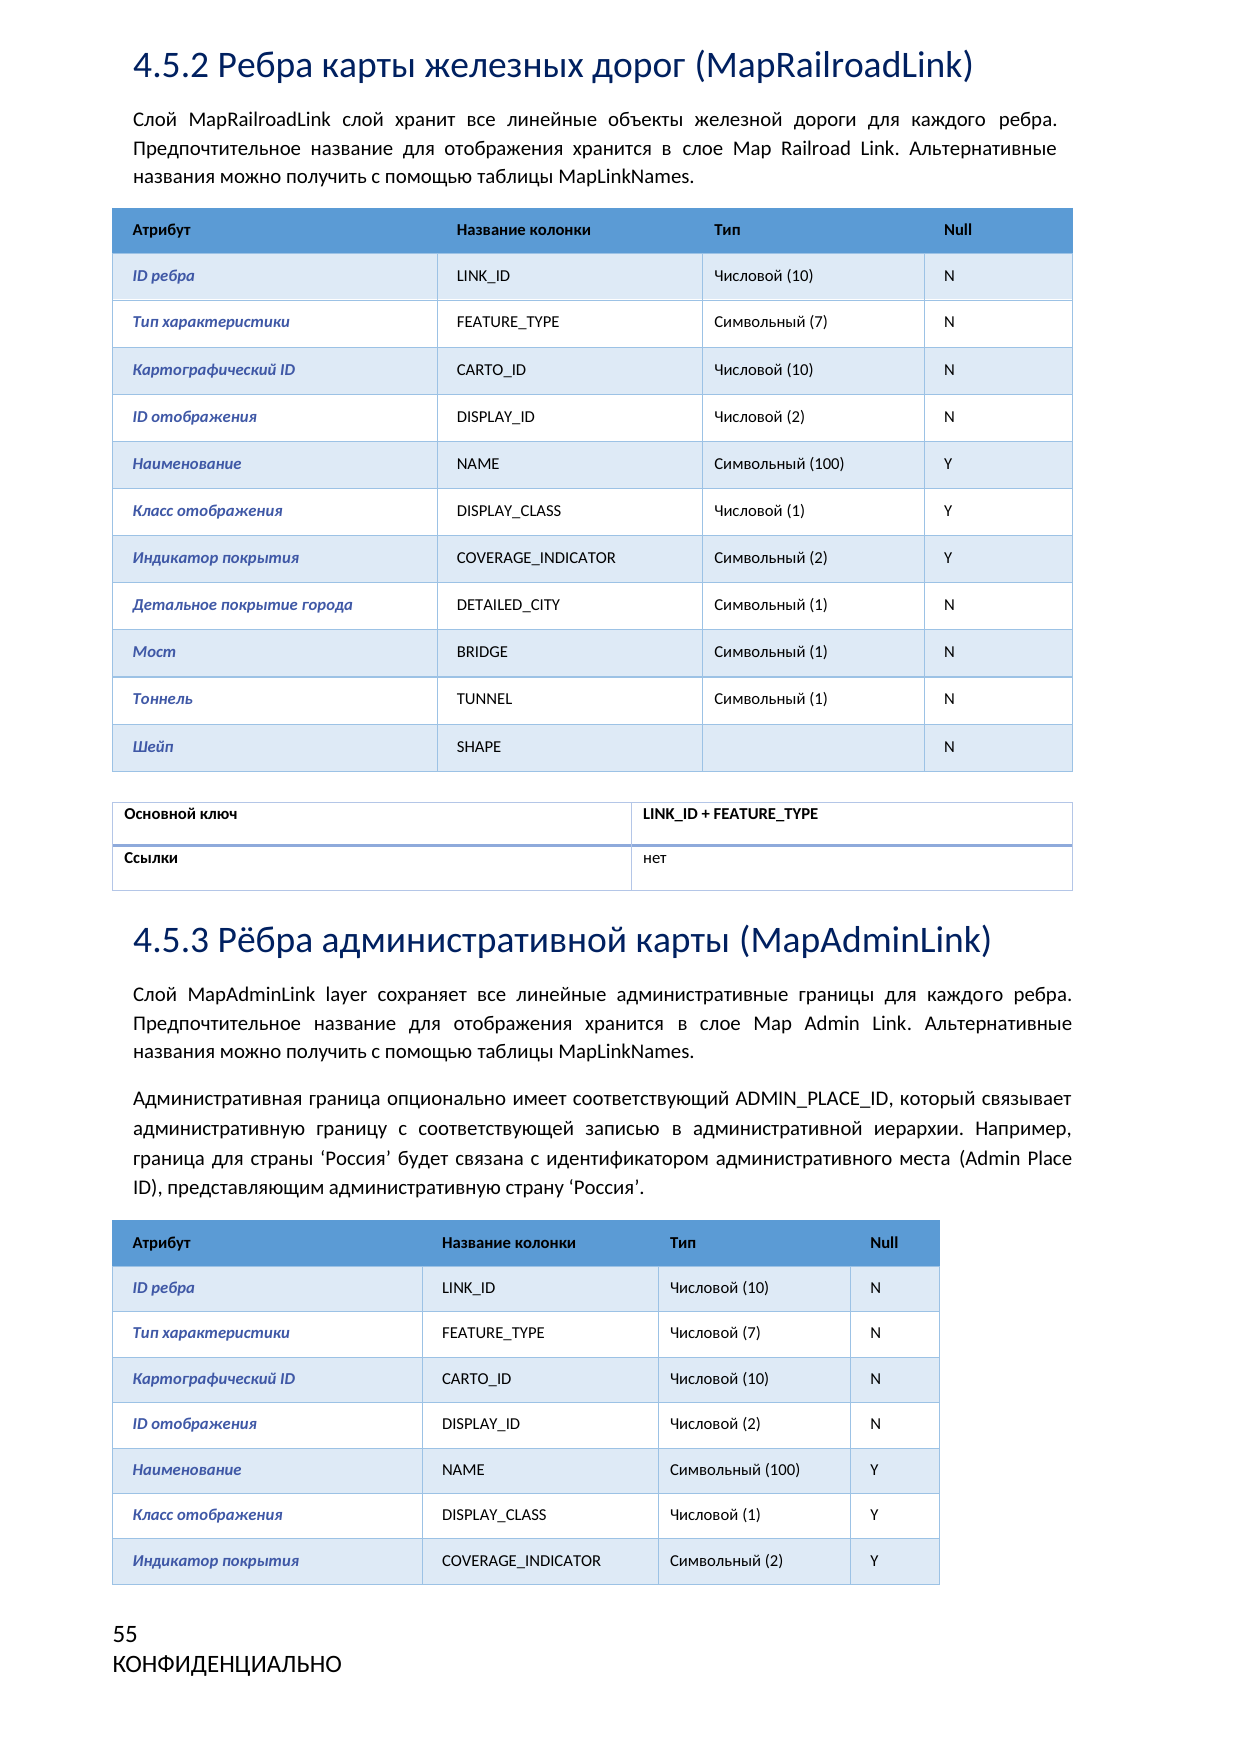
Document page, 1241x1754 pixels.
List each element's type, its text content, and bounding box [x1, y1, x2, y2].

table_cell COVERAGE_INDICATOR [438, 536, 702, 582]
table_cell Наименование [113, 442, 437, 488]
table_cell Числовой (7) [659, 1312, 850, 1357]
text 4.5.2 Ребра карты железных дорог (MapRailroadLink) [133, 49, 1161, 85]
table_cell Числовой (1) [659, 1494, 850, 1538]
text Административная граница опционально имеет соответствующий ADMIN_PLACE_ID, который связывает административную границу с соответствующей записью в административной иерархии. Например, граница для страны ‘Россия’ будет связана с идентификатором административного места (Admin Place ID), представляющим административную страну ‘Россия’. [133, 1086, 1072, 1200]
table_cell DISPLAY_ID [423, 1403, 658, 1447]
table_cell ID отображения [113, 395, 437, 441]
table_cell N [851, 1312, 939, 1357]
table_header Название колонки [438, 209, 702, 253]
table_cell Символьный (1) [703, 630, 924, 676]
table_cell Y [851, 1539, 939, 1584]
table_cell Символьный (100) [659, 1449, 850, 1493]
table_cell N [925, 301, 1072, 347]
table_header Тип [659, 1221, 850, 1266]
table_cell Символьный (2) [659, 1539, 850, 1584]
table_cell Y [925, 536, 1072, 582]
table_cell Индикатор покрытия [113, 1539, 422, 1584]
text Слой MapAdminLink layer сохраняет все линейные административные границы для каждого ребра. Предпочтительное название для отображения хранится в слое Map Admin Link. Альтернативные названия можно получить с помощью таблицы MapLinkNames. [133, 981, 1072, 1064]
table_cell ID ребра [113, 1267, 422, 1311]
table_cell Картографический ID [113, 1358, 422, 1402]
table_cell ID ребра [113, 254, 437, 299]
table_cell NAME [438, 442, 702, 488]
table_cell N [851, 1267, 939, 1311]
table_cell N [851, 1403, 939, 1447]
table_cell Класс отображения [113, 1494, 422, 1538]
table_header Название колонки [423, 1221, 658, 1266]
table_cell Индикатор покрытия [113, 536, 437, 582]
table_cell Наименование [113, 1449, 422, 1493]
table_cell N [851, 1358, 939, 1402]
table_cell BRIDGE [438, 630, 702, 676]
table_header Null [925, 209, 1072, 253]
table_header Основной ключ [113, 803, 631, 844]
table_cell DISPLAY_ID [438, 395, 702, 441]
table_cell SHAPE [438, 725, 702, 771]
text 4.5.3 Рёбра административной карты (MapAdminLink) [133, 924, 1161, 959]
table_cell Числовой (10) [703, 348, 924, 394]
table_cell N [925, 678, 1072, 723]
table_cell N [925, 630, 1072, 676]
table_cell Числовой (2) [703, 395, 924, 441]
table_cell TUNNEL [438, 678, 702, 723]
table_cell Символьный (7) [703, 301, 924, 347]
table_header LINK_ID + FEATURE_TYPE [632, 803, 1072, 844]
table_cell N [925, 725, 1072, 771]
table_cell Y [925, 442, 1072, 488]
table_cell Y [851, 1449, 939, 1493]
table_cell Класс отображения [113, 489, 437, 535]
table_cell DISPLAY_CLASS [438, 489, 702, 535]
table_cell Числовой (10) [703, 254, 924, 299]
table_cell N [925, 395, 1072, 441]
table_header Тип [703, 209, 924, 253]
table_cell NAME [423, 1449, 658, 1493]
table_cell Y [925, 489, 1072, 535]
table_cell Числовой (10) [659, 1267, 850, 1311]
table_cell Y [851, 1494, 939, 1538]
table_cell N [925, 254, 1072, 299]
table_cell Числовой (10) [659, 1358, 850, 1402]
table_cell CARTO_ID [423, 1358, 658, 1402]
table_cell DETAILED_CITY [438, 583, 702, 629]
table_cell нет [632, 847, 1072, 890]
table_cell Детальное покрытие города [113, 583, 437, 629]
table_cell Шейп [113, 725, 437, 771]
table_header Null [851, 1221, 939, 1266]
table_cell DISPLAY_CLASS [423, 1494, 658, 1538]
table_header Атрибут [113, 209, 437, 253]
table_cell N [925, 348, 1072, 394]
table_cell Символьный (2) [703, 536, 924, 582]
table_cell LINK_ID [423, 1267, 658, 1311]
table_cell LINK_ID [438, 254, 702, 299]
table_cell FEATURE_TYPE [423, 1312, 658, 1357]
table_cell Числовой (2) [659, 1403, 850, 1447]
table_cell Символьный (100) [703, 442, 924, 488]
table_cell Картографический ID [113, 348, 437, 394]
table_cell CARTO_ID [438, 348, 702, 394]
table_cell ID отображения [113, 1403, 422, 1447]
table_cell FEATURE_TYPE [438, 301, 702, 347]
table_cell Тип характеристики [113, 1312, 422, 1357]
table_cell Символьный (1) [703, 583, 924, 629]
text Слой MapRailroadLink слой хранит все линейные объекты железной дороги для каждого ребра. Предпочтительное название для отображения хранится в слое Map Railroad Link. Альтернативные названия можно получить с помощью таблицы MapLinkNames. [133, 107, 1057, 189]
table_cell [703, 725, 924, 771]
table_cell Тип характеристики [113, 301, 437, 347]
table_cell Символьный (1) [703, 678, 924, 723]
table_cell N [925, 583, 1072, 629]
table_header Атрибут [113, 1221, 422, 1266]
table_cell Мост [113, 630, 437, 676]
table_cell Тоннель [113, 678, 437, 723]
table_cell Числовой (1) [703, 489, 924, 535]
table_cell COVERAGE_INDICATOR [423, 1539, 658, 1584]
table_cell Ссылки [113, 847, 631, 890]
